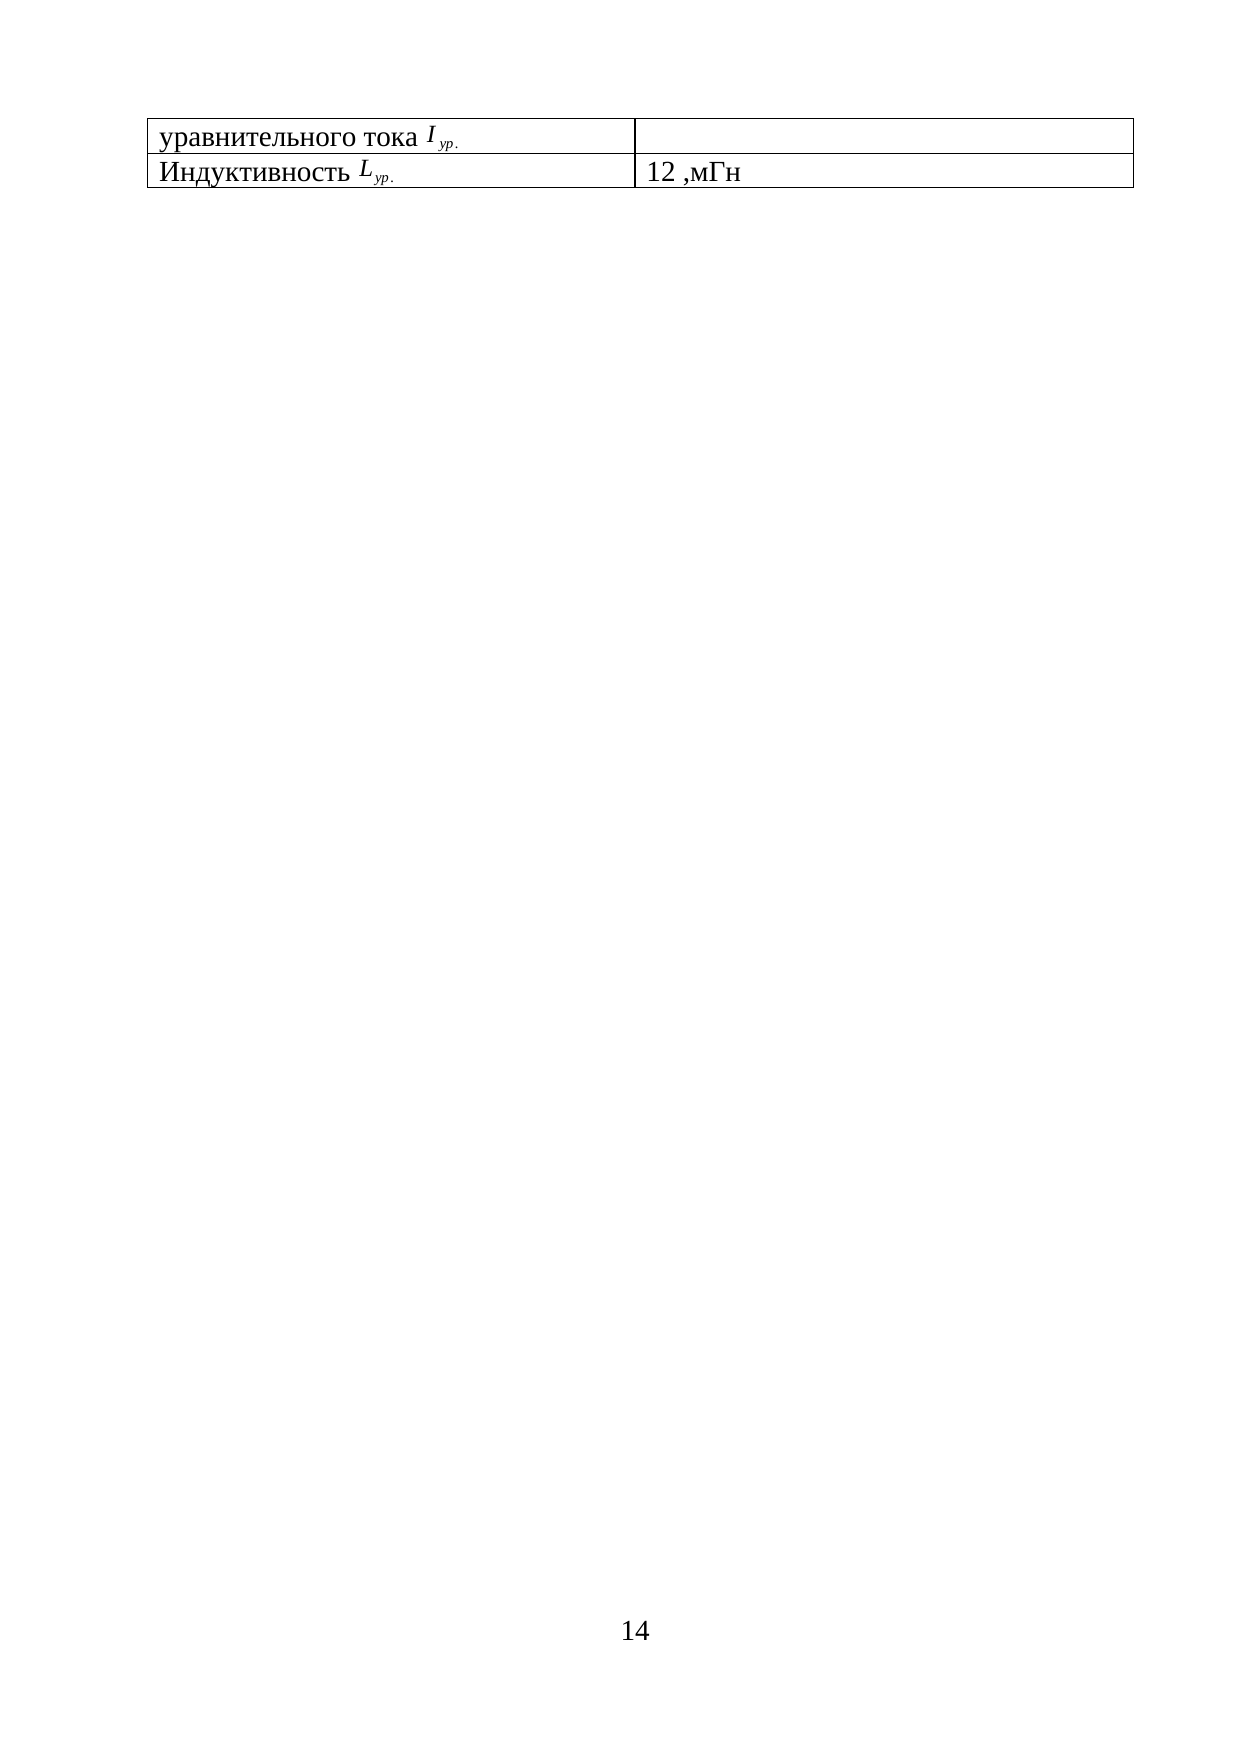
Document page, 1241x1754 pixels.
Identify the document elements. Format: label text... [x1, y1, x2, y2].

table_cell Индуктивность [148, 154, 634, 187]
table_cell 48 , А [636, 119, 1133, 153]
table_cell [148, 119, 634, 153]
table_cell 12 ,мГн [636, 154, 1133, 187]
